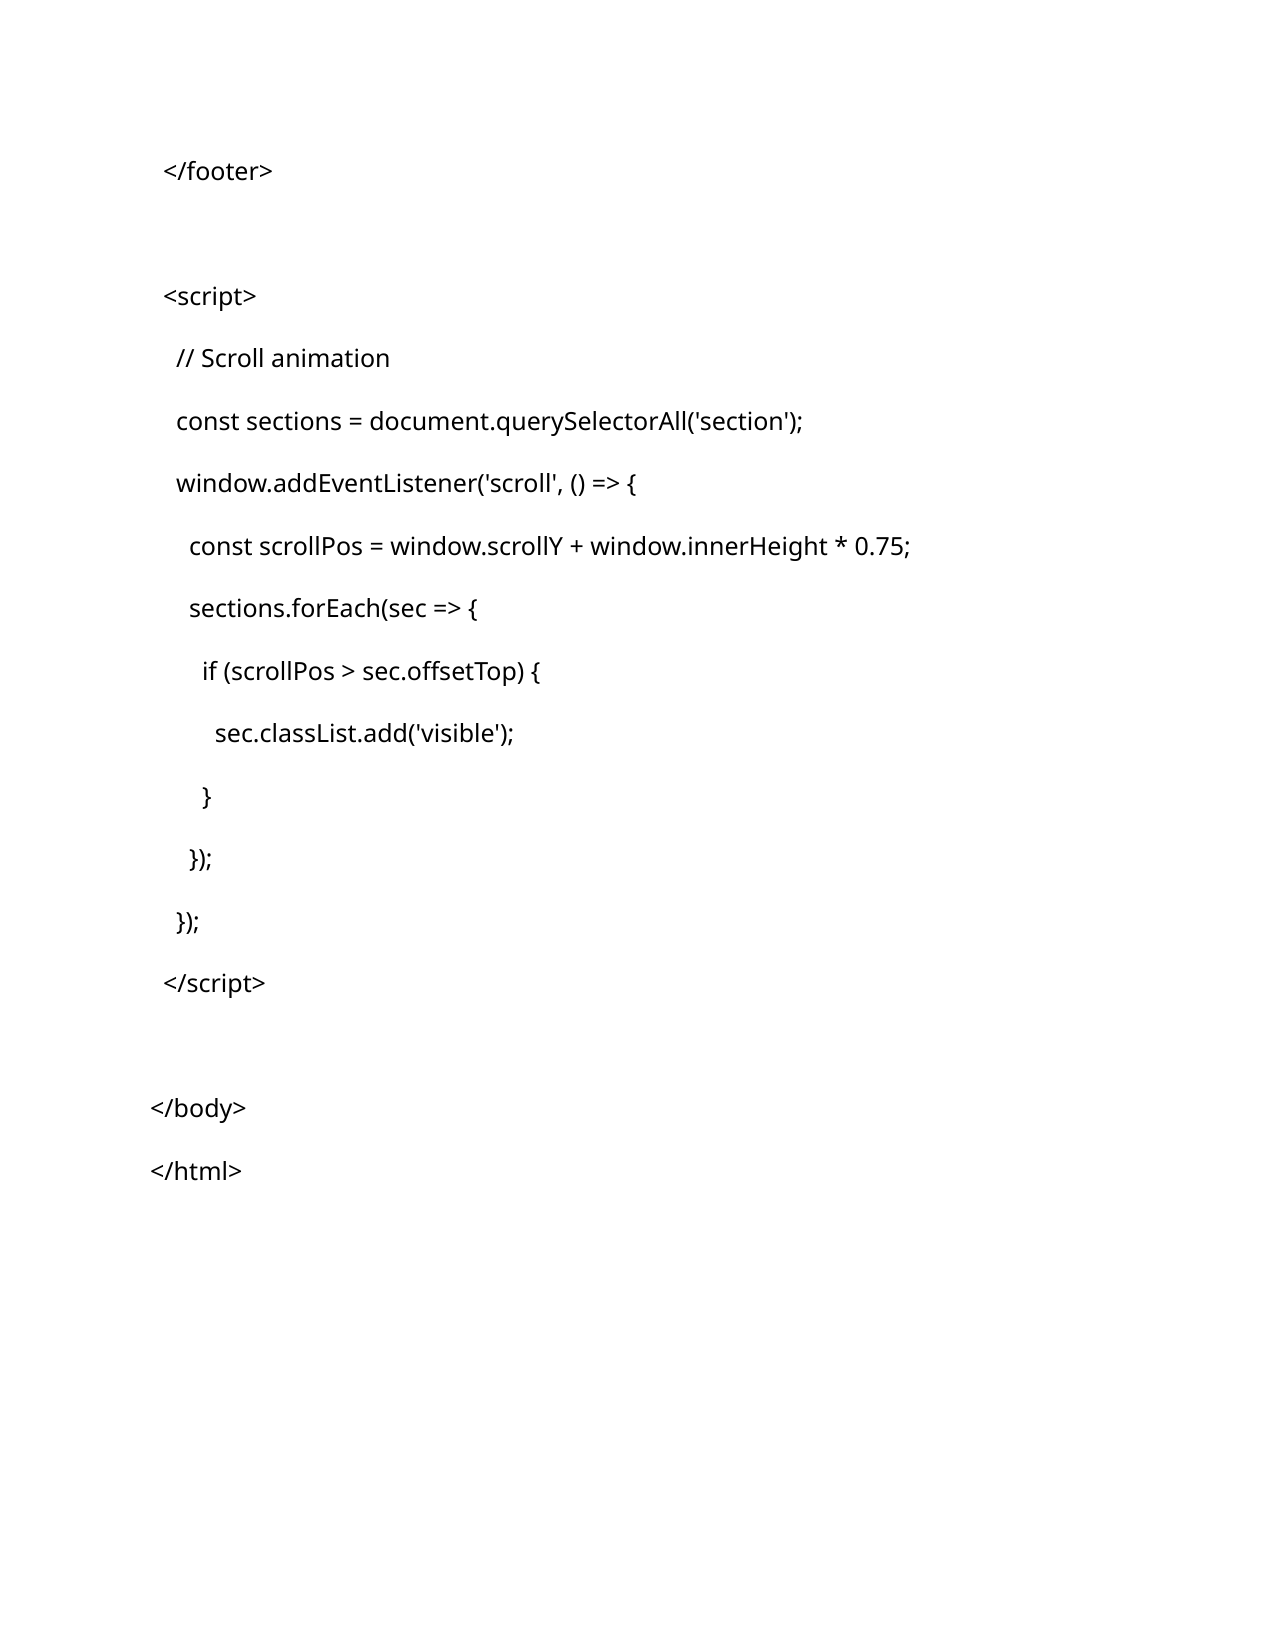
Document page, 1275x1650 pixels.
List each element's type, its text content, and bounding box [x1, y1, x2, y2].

text sections.forEach(sec => { [150, 587, 1125, 625]
text window.addEventListener('scroll', () => { [150, 462, 1125, 500]
text }); [150, 837, 1125, 875]
text <script> [150, 275, 1125, 312]
text const scrollPos = window.scrollY + window.innerHeight * 0.75; [150, 525, 1125, 562]
text </html> [150, 1150, 1125, 1187]
text } [150, 775, 1125, 812]
text sec.classList.add('visible'); [150, 712, 1125, 750]
text }); [150, 900, 1125, 937]
text </body> [150, 1087, 1125, 1125]
text const sections = document.querySelectorAll('section'); [150, 400, 1125, 437]
text </script> [150, 962, 1125, 1000]
text if (scrollPos > sec.offsetTop) { [150, 650, 1125, 687]
text </footer> [150, 150, 1125, 187]
text // Scroll animation [150, 337, 1125, 375]
